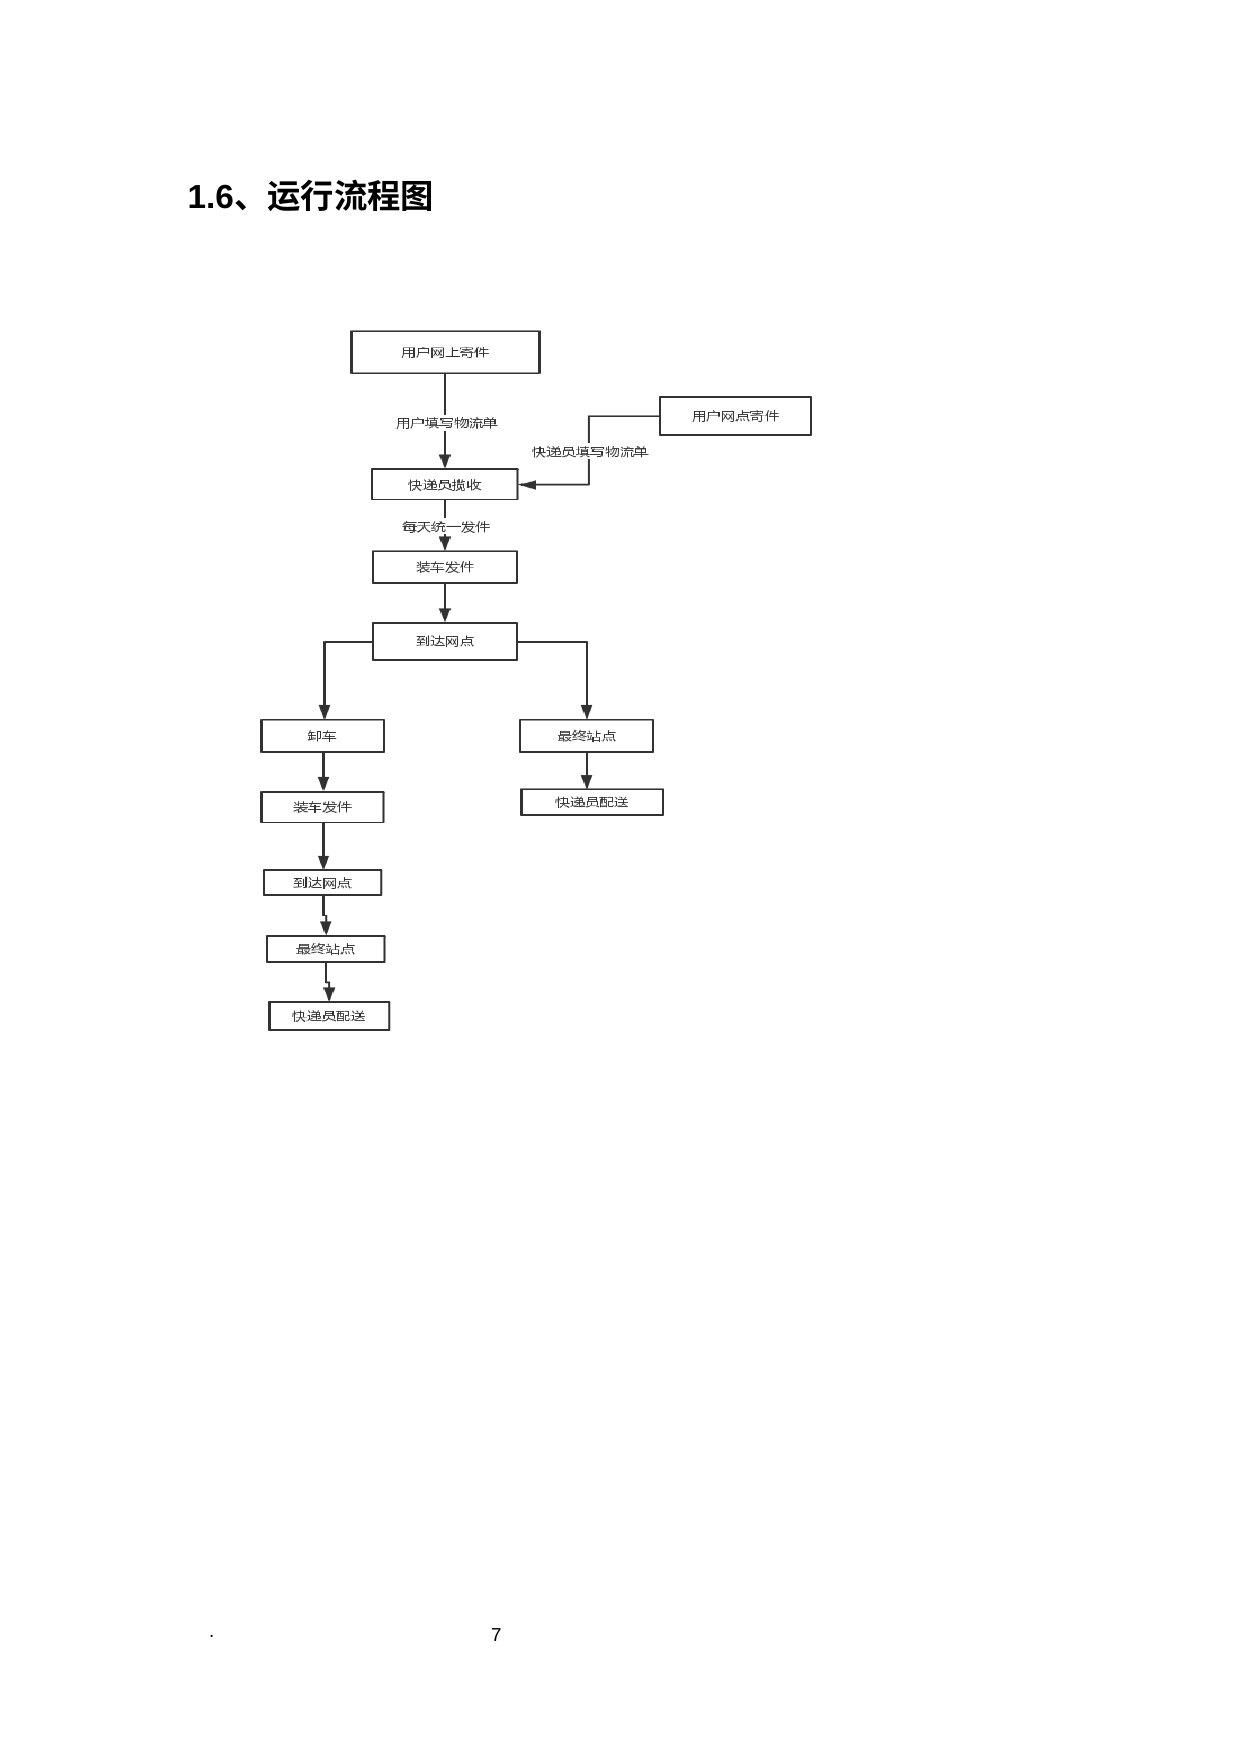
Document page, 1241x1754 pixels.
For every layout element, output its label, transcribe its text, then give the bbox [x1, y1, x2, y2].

picture [208, 288, 881, 1085]
subtitle 1.6、运行流程图 [187, 162, 1053, 227]
